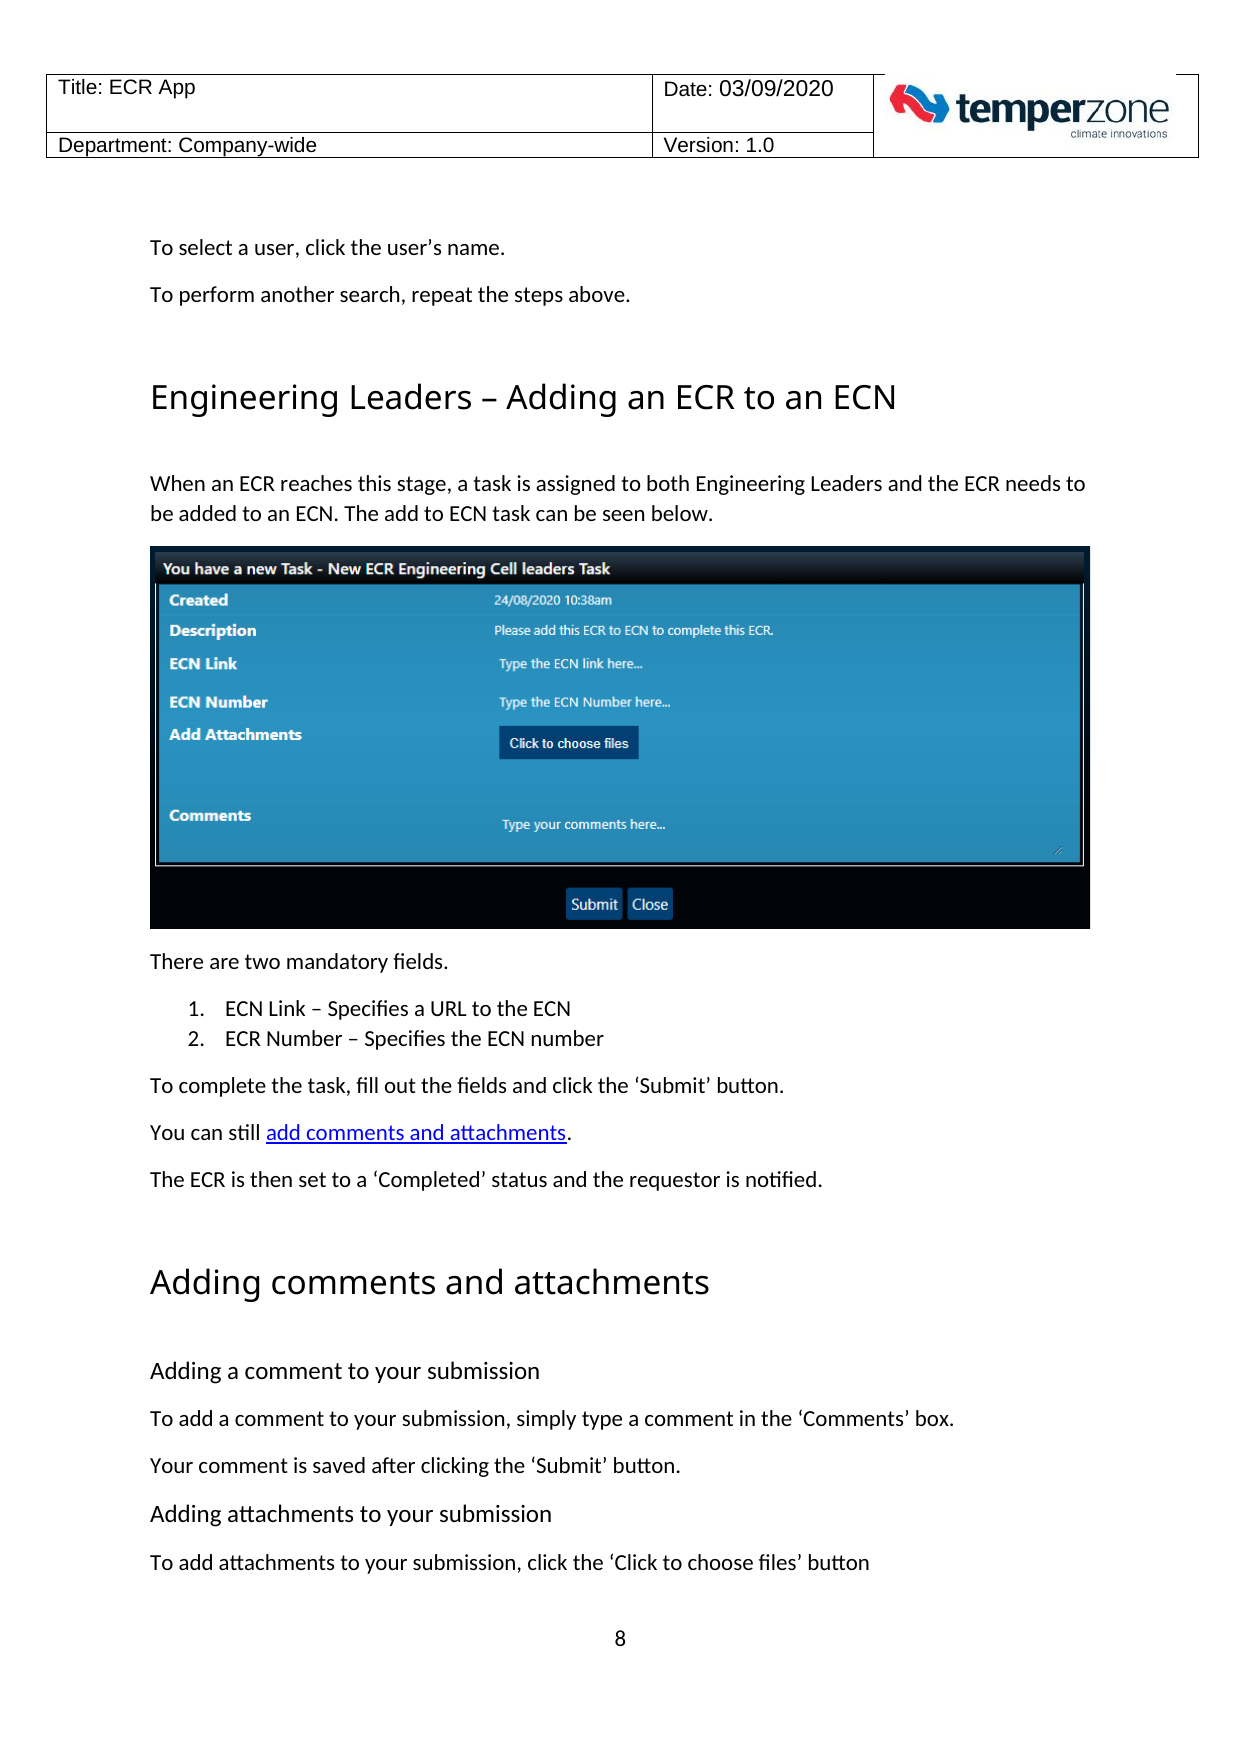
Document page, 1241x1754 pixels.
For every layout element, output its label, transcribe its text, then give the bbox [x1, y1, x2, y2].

text To select a user, click the user’s name. [150, 233, 1090, 261]
subtitle Engineering Leaders – Adding an ECR to an ECN [150, 373, 1090, 419]
subtitle Adding comments and attachments [150, 1259, 1090, 1304]
text Your comment is saved after clicking the ‘Submit’ button. [150, 1451, 1090, 1479]
list ECR Number – Specifies the ECN number [187, 1024, 1090, 1053]
picture [150, 546, 1091, 929]
picture [884, 74, 1177, 150]
text To add attachments to your submission, click the ‘Click to choose files’ button [150, 1548, 1090, 1576]
text Adding attachments to your submission [150, 1498, 1090, 1529]
text To perform another search, repeat the steps above. [150, 280, 1090, 308]
text When an ECR reaches this stage, a task is assigned to both Engineering Leaders and the ECR needs to be added to an ECN. The add to ECN task can be seen below. [150, 469, 1090, 527]
text The ECR is then set to a ‘Completed’ status and the requestor is notified. [150, 1165, 1090, 1193]
text Adding a comment to your submission [150, 1355, 1090, 1385]
text To add a comment to your submission, simply type a comment in the ‘Comments’ box. [150, 1404, 1090, 1432]
text There are two mandatory fields. [150, 947, 1090, 976]
text You can still add comments and attachments. [150, 1118, 1090, 1146]
text To complete the task, fill out the fields and click the ‘Submit’ button. [150, 1071, 1090, 1099]
list ECN Link – Specifies a URL to the ECN [187, 994, 1090, 1022]
